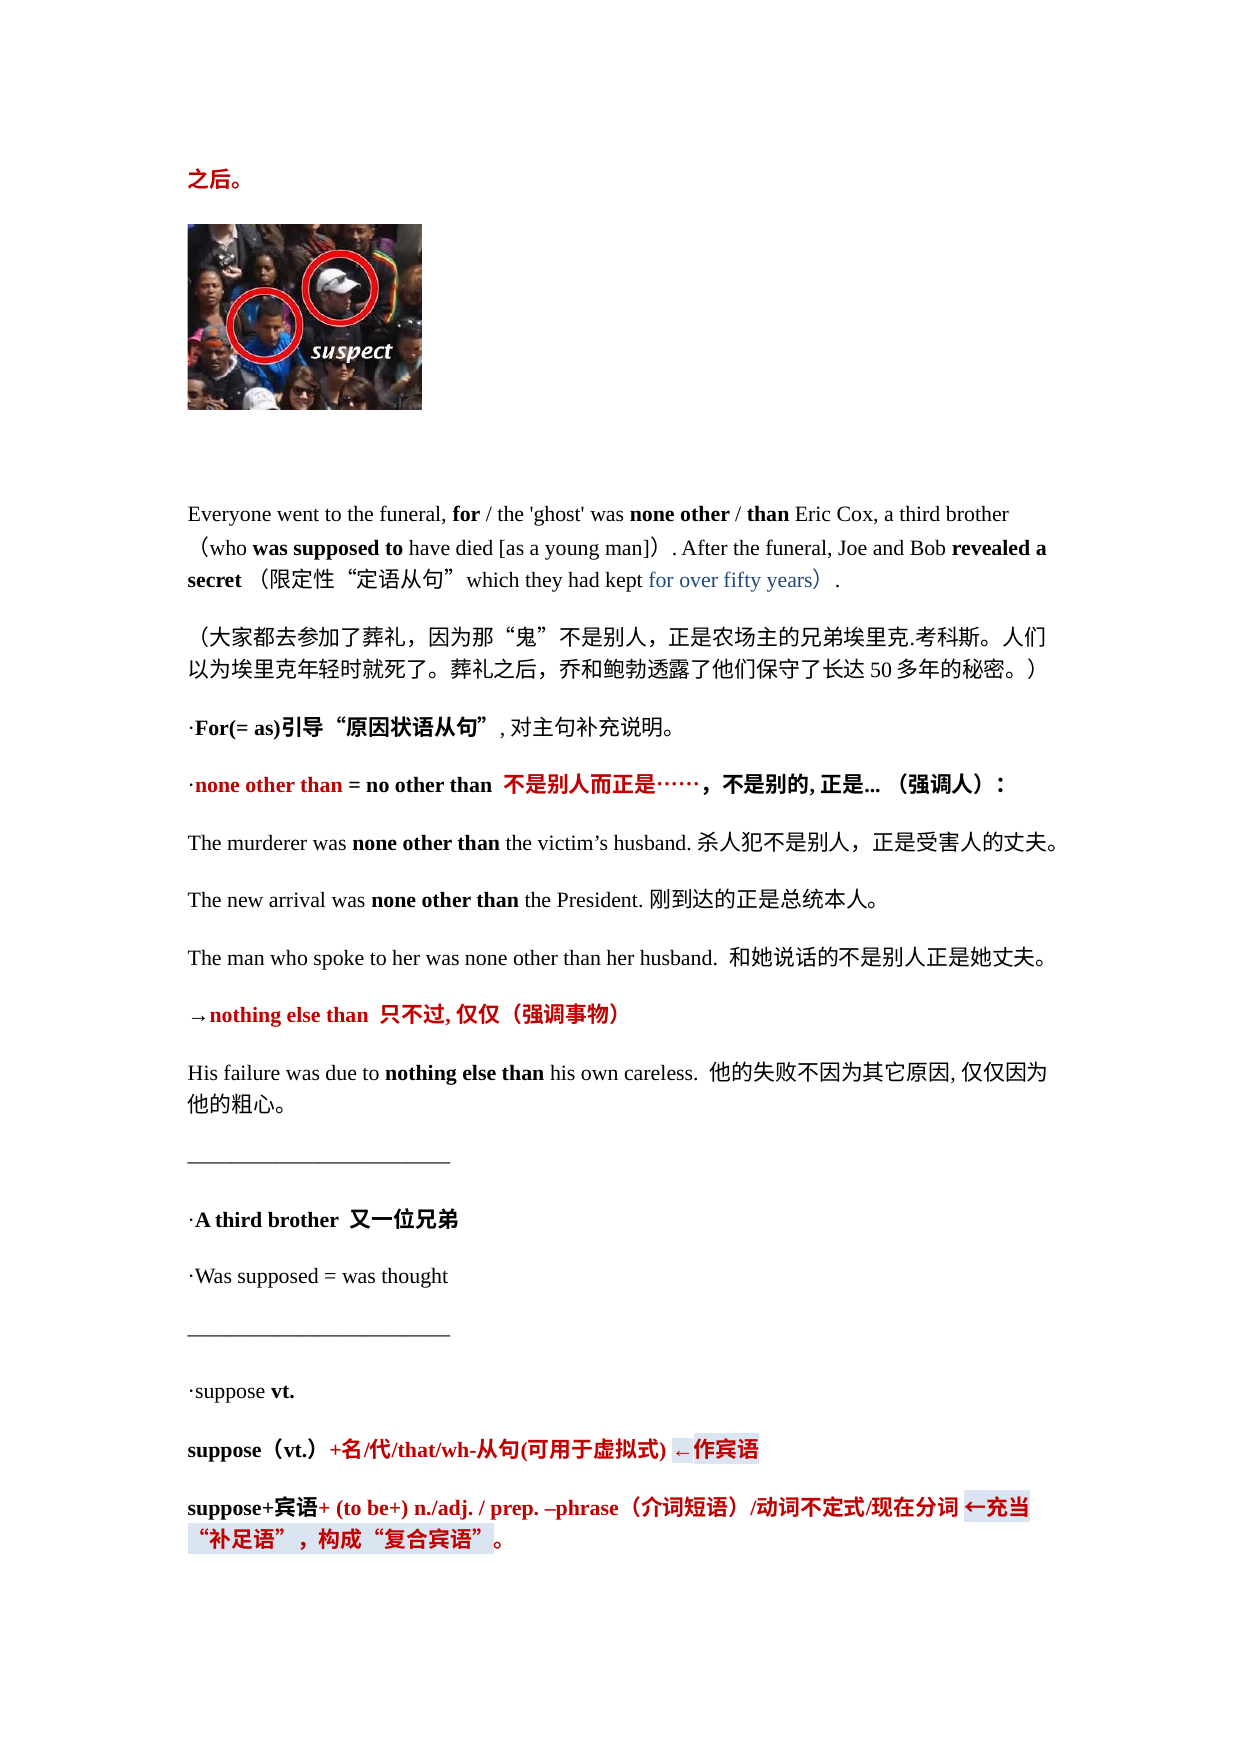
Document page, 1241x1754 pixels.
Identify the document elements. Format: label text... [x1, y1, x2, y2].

text suppose（vt.）+名/代/that/wh-从句(可用于虚拟式) ←作宾语 [187, 1432, 1053, 1464]
picture [187, 224, 422, 410]
text ·For(= as)引导“原因状语从句”, 对主句补充说明。 [187, 709, 1053, 742]
text His failure was due to nothing else than his own careless. 他的失败不因为其它原因, 仅仅因为他的粗心。 [187, 1054, 1053, 1119]
text ———————————— [187, 1144, 1053, 1177]
text ———————————— [187, 1317, 1053, 1349]
text The new arrival was none other than the President. 刚到达的正是总统本人。 [187, 882, 1053, 914]
text ·A third brother 又一位兄弟 [187, 1202, 1053, 1234]
text The man who spoke to her was none other than her husband. 和她说话的不是别人正是她丈夫。 [187, 939, 1053, 972]
text The murderer was none other than the victim’s husband. 杀人犯不是别人，正是受害人的丈夫。 [187, 824, 1053, 857]
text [187, 162, 1053, 194]
text suppose+宾语+ (to be+) n./adj. / prep. –phrase（介词短语）/动词不定式/现在分词 ←充当“补足语”，构成“复合宾语”。 [187, 1489, 1053, 1554]
text ·none other than = no other than 不是别人而正是……，不是别的, 正是... （强调人）： [187, 767, 1053, 799]
text （大家都去参加了葬礼，因为那“鬼”不是别人，正是农场主的兄弟埃里克.考科斯。人们以为埃里克年轻时就死了。葬礼之后，乔和鲍勃透露了他们保守了长达50多年的秘密。） [187, 619, 1053, 684]
text Everyone went to the funeral, for / the 'ghost' was none other / than Eric Cox, a third brother （who was supposed to have died [as a young man]）. After the funeral, Joe and Bob revealed a secret （限定性“定语从句”which they had kept for over fifty years）. [187, 497, 1053, 594]
text ·suppose vt. [187, 1374, 1053, 1407]
text →nothing else than 只不过, 仅仅（强调事物） [187, 997, 1053, 1029]
text ·Was supposed = was thought [187, 1259, 1053, 1292]
